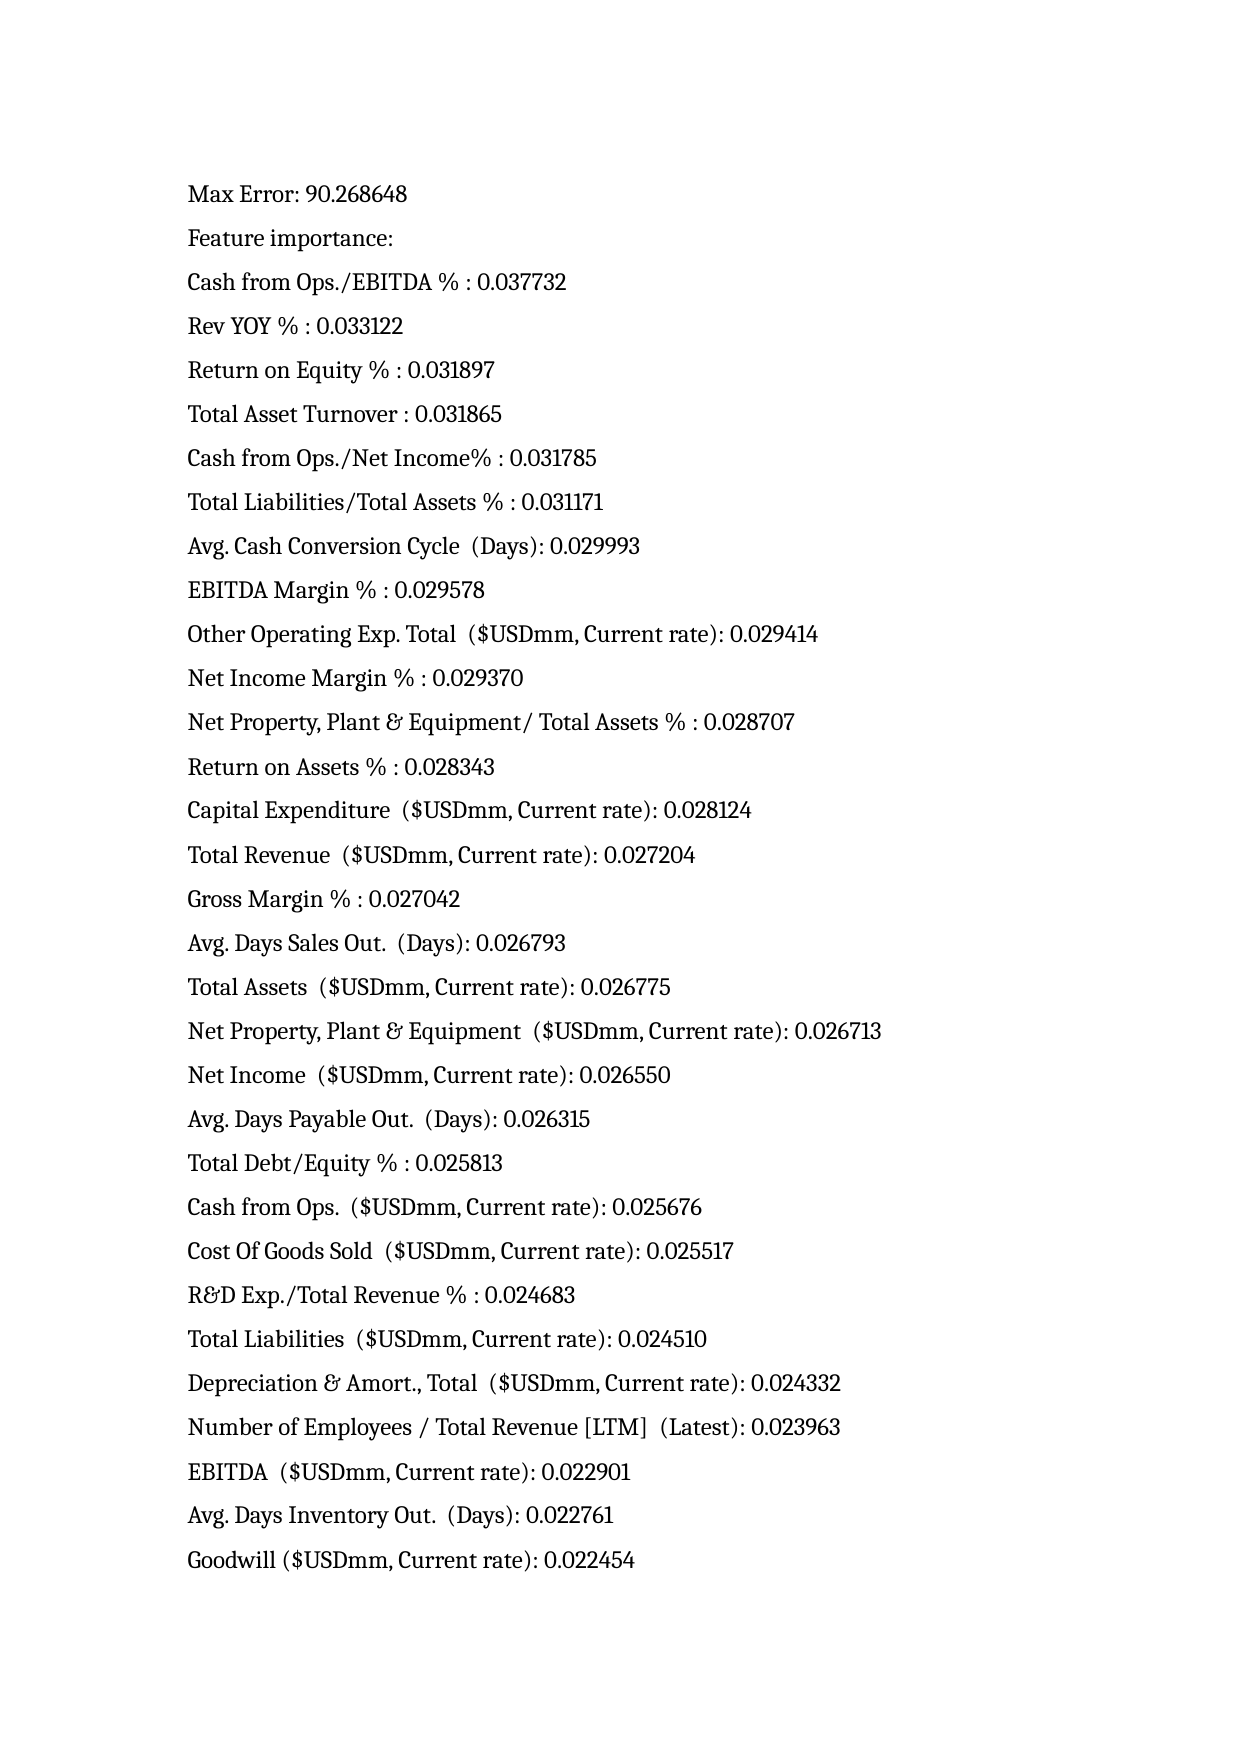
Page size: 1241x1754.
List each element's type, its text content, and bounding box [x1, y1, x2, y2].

text Number of Employees / Total Revenue [LTM] (Latest): 0.023963 [187, 1406, 1053, 1450]
text EBITDA ($USDmm, Current rate): 0.022901 [187, 1450, 1053, 1494]
text Rev YOY % : 0.033122 [187, 304, 1053, 348]
text Cash from Ops./EBITDA % : 0.037732 [187, 260, 1053, 304]
text Depreciation & Amort., Total ($USDmm, Current rate): 0.024332 [187, 1362, 1053, 1406]
text Avg. Days Payable Out. (Days): 0.026315 [187, 1097, 1053, 1141]
text Avg. Days Sales Out. (Days): 0.026793 [187, 921, 1053, 965]
text Total Liabilities/Total Assets % : 0.031171 [187, 480, 1053, 524]
text Return on Equity % : 0.031897 [187, 348, 1053, 392]
text Total Revenue ($USDmm, Current rate): 0.027204 [187, 833, 1053, 877]
text Total Assets ($USDmm, Current rate): 0.026775 [187, 965, 1053, 1009]
text Return on Assets % : 0.028343 [187, 745, 1053, 789]
text Max Error: 90.268648 [187, 172, 1053, 216]
text Net Income ($USDmm, Current rate): 0.026550 [187, 1053, 1053, 1097]
text Avg. Days Inventory Out. (Days): 0.022761 [187, 1494, 1053, 1538]
text Other Operating Exp. Total ($USDmm, Current rate): 0.029414 [187, 613, 1053, 657]
text Total Debt/Equity % : 0.025813 [187, 1141, 1053, 1185]
text Gross Margin % : 0.027042 [187, 877, 1053, 921]
text Cost Of Goods Sold ($USDmm, Current rate): 0.025517 [187, 1229, 1053, 1273]
text Avg. Cash Conversion Cycle (Days): 0.029993 [187, 524, 1053, 568]
text Net Property, Plant & Equipment/ Total Assets % : 0.028707 [187, 701, 1053, 745]
text R&D Exp./Total Revenue % : 0.024683 [187, 1273, 1053, 1318]
text Cash from Ops./Net Income% : 0.031785 [187, 436, 1053, 480]
text Total Asset Turnover : 0.031865 [187, 392, 1053, 436]
text Net Income Margin % : 0.029370 [187, 657, 1053, 701]
text Cash from Ops. ($USDmm, Current rate): 0.025676 [187, 1185, 1053, 1229]
text EBITDA Margin % : 0.029578 [187, 568, 1053, 613]
text Net Property, Plant & Equipment ($USDmm, Current rate): 0.026713 [187, 1009, 1053, 1053]
text Feature importance: [187, 216, 1053, 260]
text Total Liabilities ($USDmm, Current rate): 0.024510 [187, 1318, 1053, 1362]
text Capital Expenditure ($USDmm, Current rate): 0.028124 [187, 789, 1053, 833]
text Goodwill ($USDmm, Current rate): 0.022454 [187, 1538, 1053, 1582]
